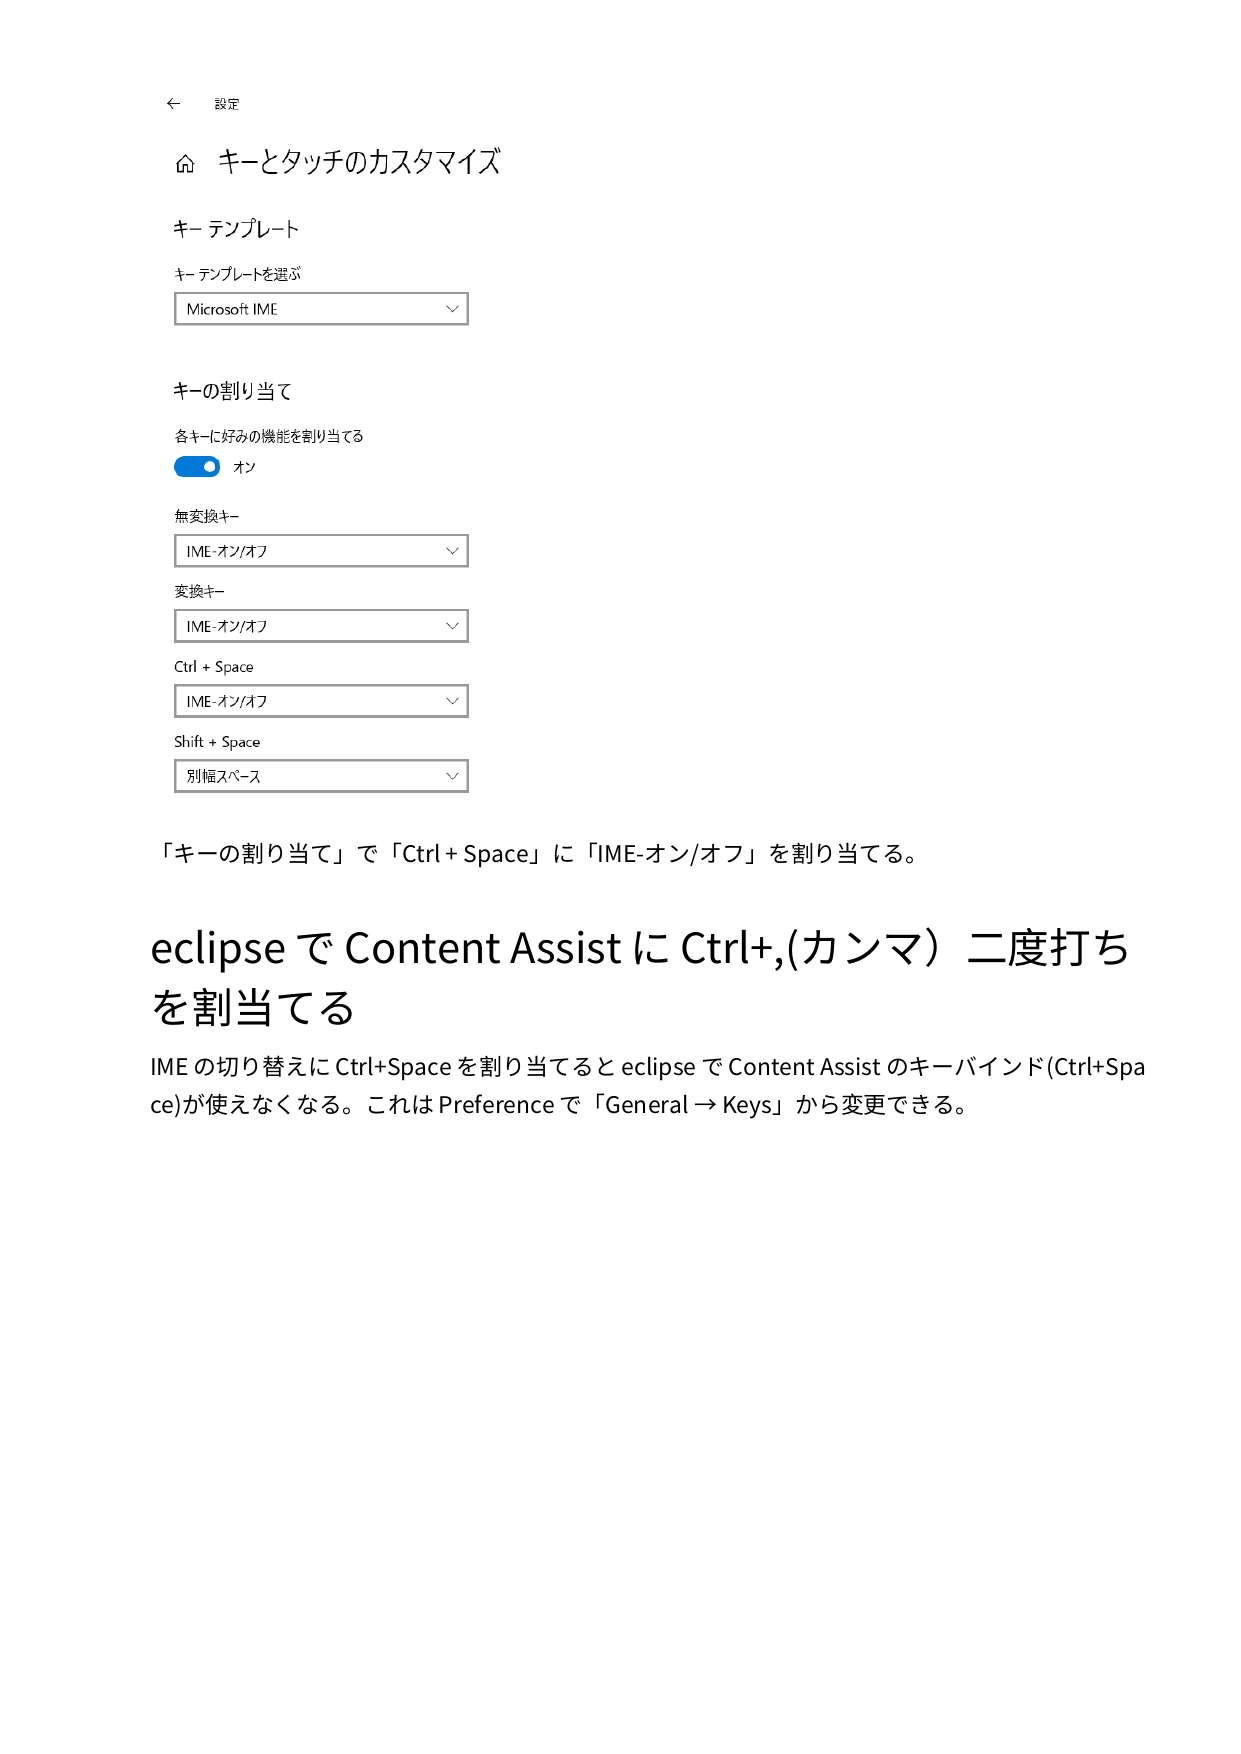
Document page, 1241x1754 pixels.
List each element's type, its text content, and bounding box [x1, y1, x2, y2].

text 「キーの割り当て」で「Ctrl + Space」に「IME-オン/オフ」を割り当てる。 [150, 835, 1152, 869]
picture [150, 88, 617, 832]
subtitle eclipseでContent AssistにCtrl+,(カンマ）二度打ちを割当てる [150, 915, 1152, 1036]
text IMEの切り替えにCtrl+Spaceを割り当てるとeclipseでContent Assistのキーバインド(Ctrl+Space)が使えなくなる。これはPreferenceで「General → Keys」から変更できる。 [150, 1048, 1152, 1120]
